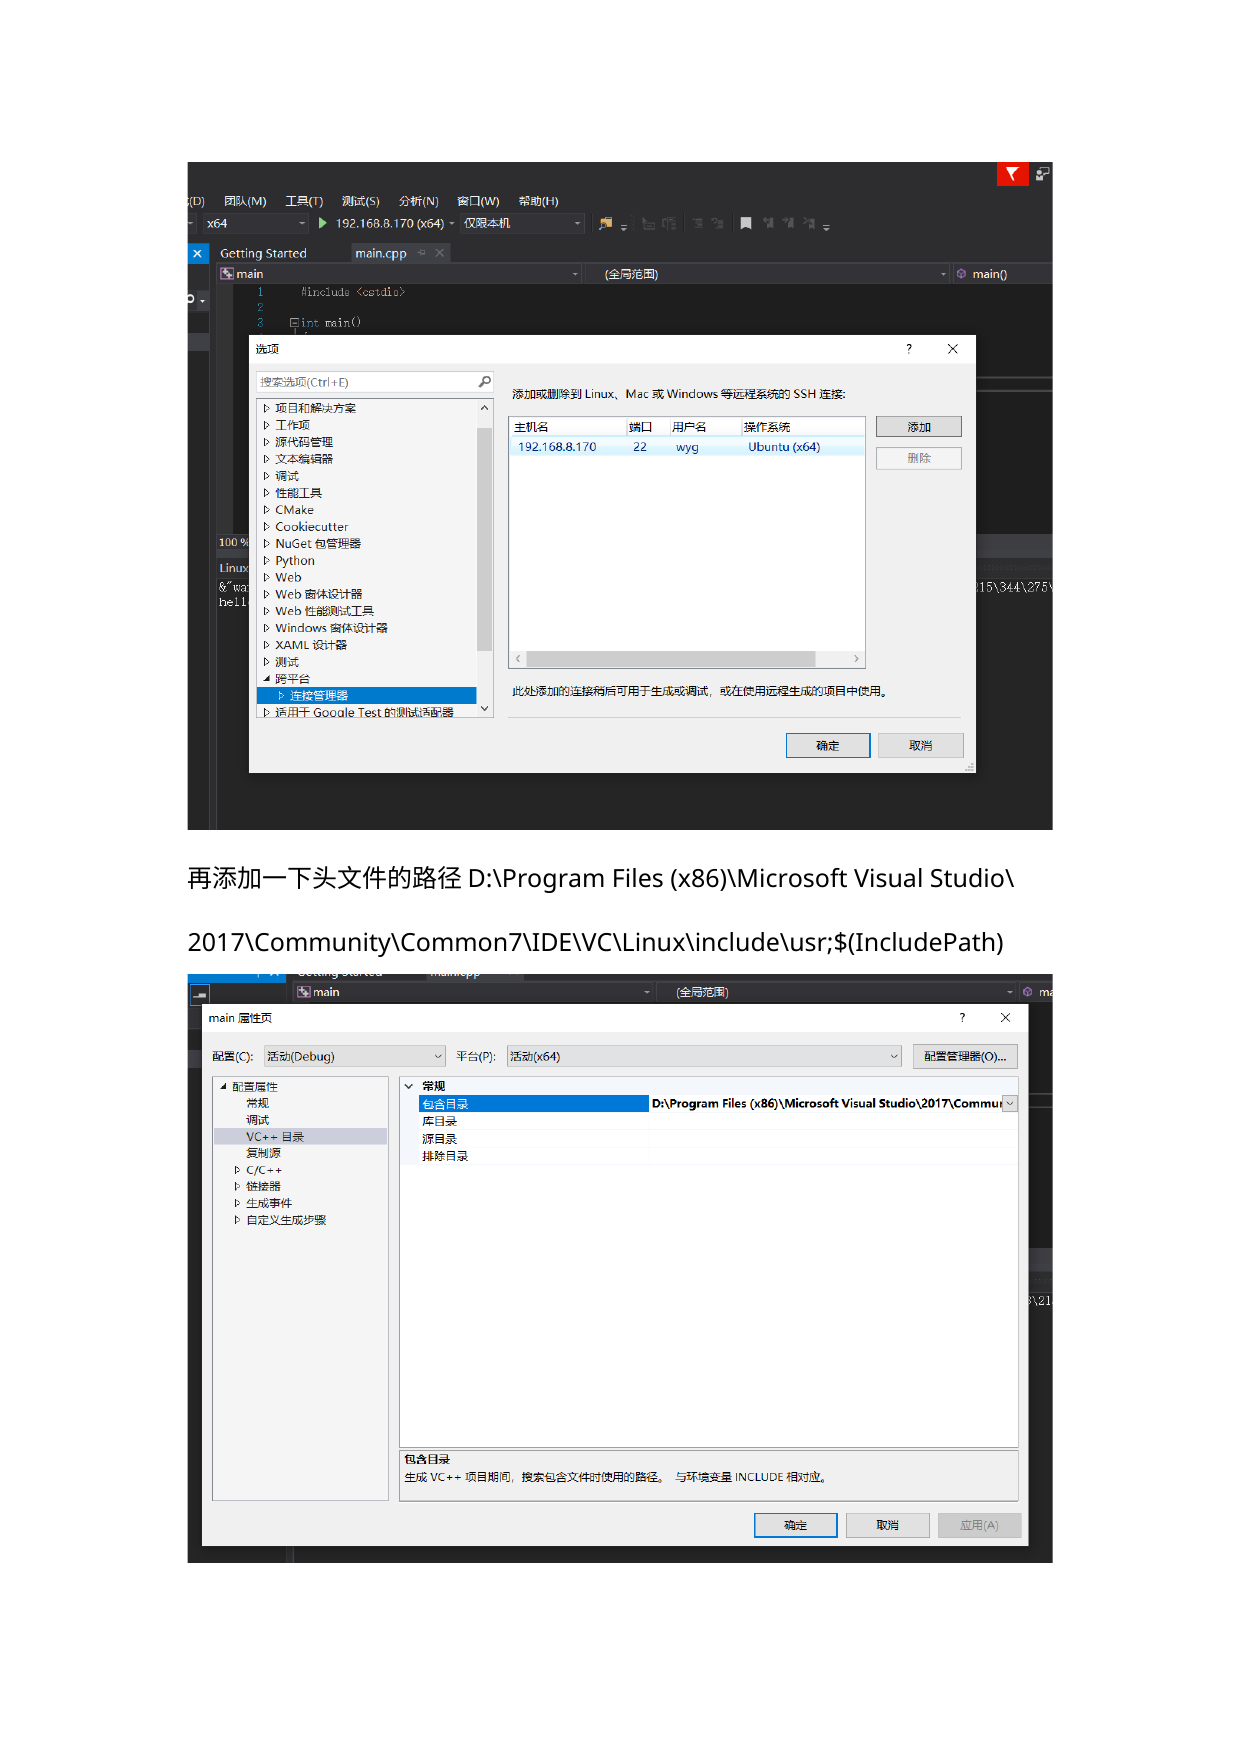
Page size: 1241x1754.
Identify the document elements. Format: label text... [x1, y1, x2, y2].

picture [187, 162, 1053, 830]
text 再添加一下头文件的路径D:\Program Files (x86)\Microsoft Visual Studio\2017\Community\Common7\IDE\VC\Linux\include\usr;$(IncludePath) [187, 844, 1053, 974]
picture [187, 974, 1053, 1563]
